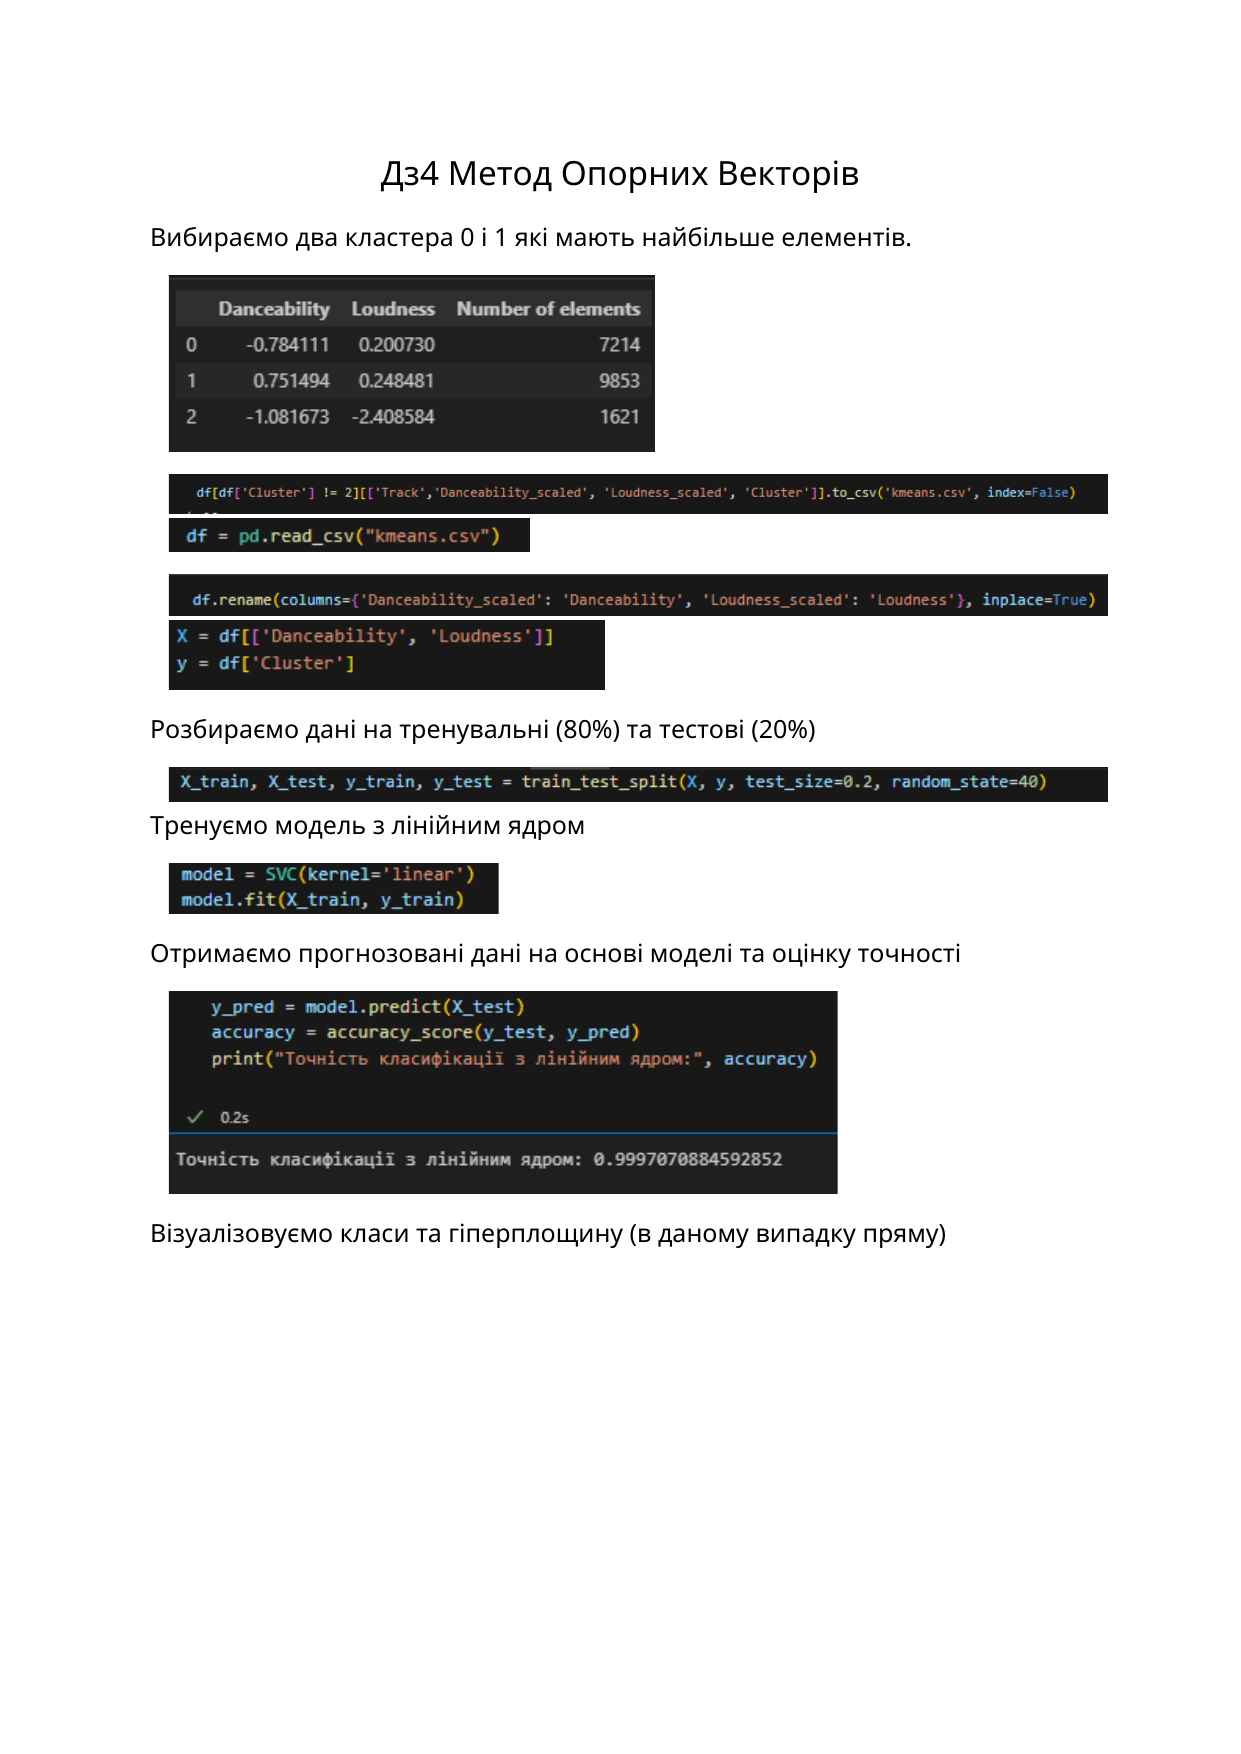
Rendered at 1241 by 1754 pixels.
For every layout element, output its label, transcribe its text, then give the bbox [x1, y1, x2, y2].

text Вибираємо два кластера 0 і 1 які мають найбільше елементів. [150, 219, 1090, 253]
text Отримаємо прогнозовані дані на основі моделі та оцінку точності [150, 936, 1090, 970]
text Дз4 Метод Опорних Векторів [150, 150, 1090, 195]
text Візуалізовуємо класи та гіперплощину (в даному випадку пряму) [150, 1216, 1090, 1249]
text Тренуємо модель з лінійним ядром [150, 768, 1090, 842]
text Розбираємо дані на тренувальні (80%) та тестові (20%) [150, 712, 1090, 746]
